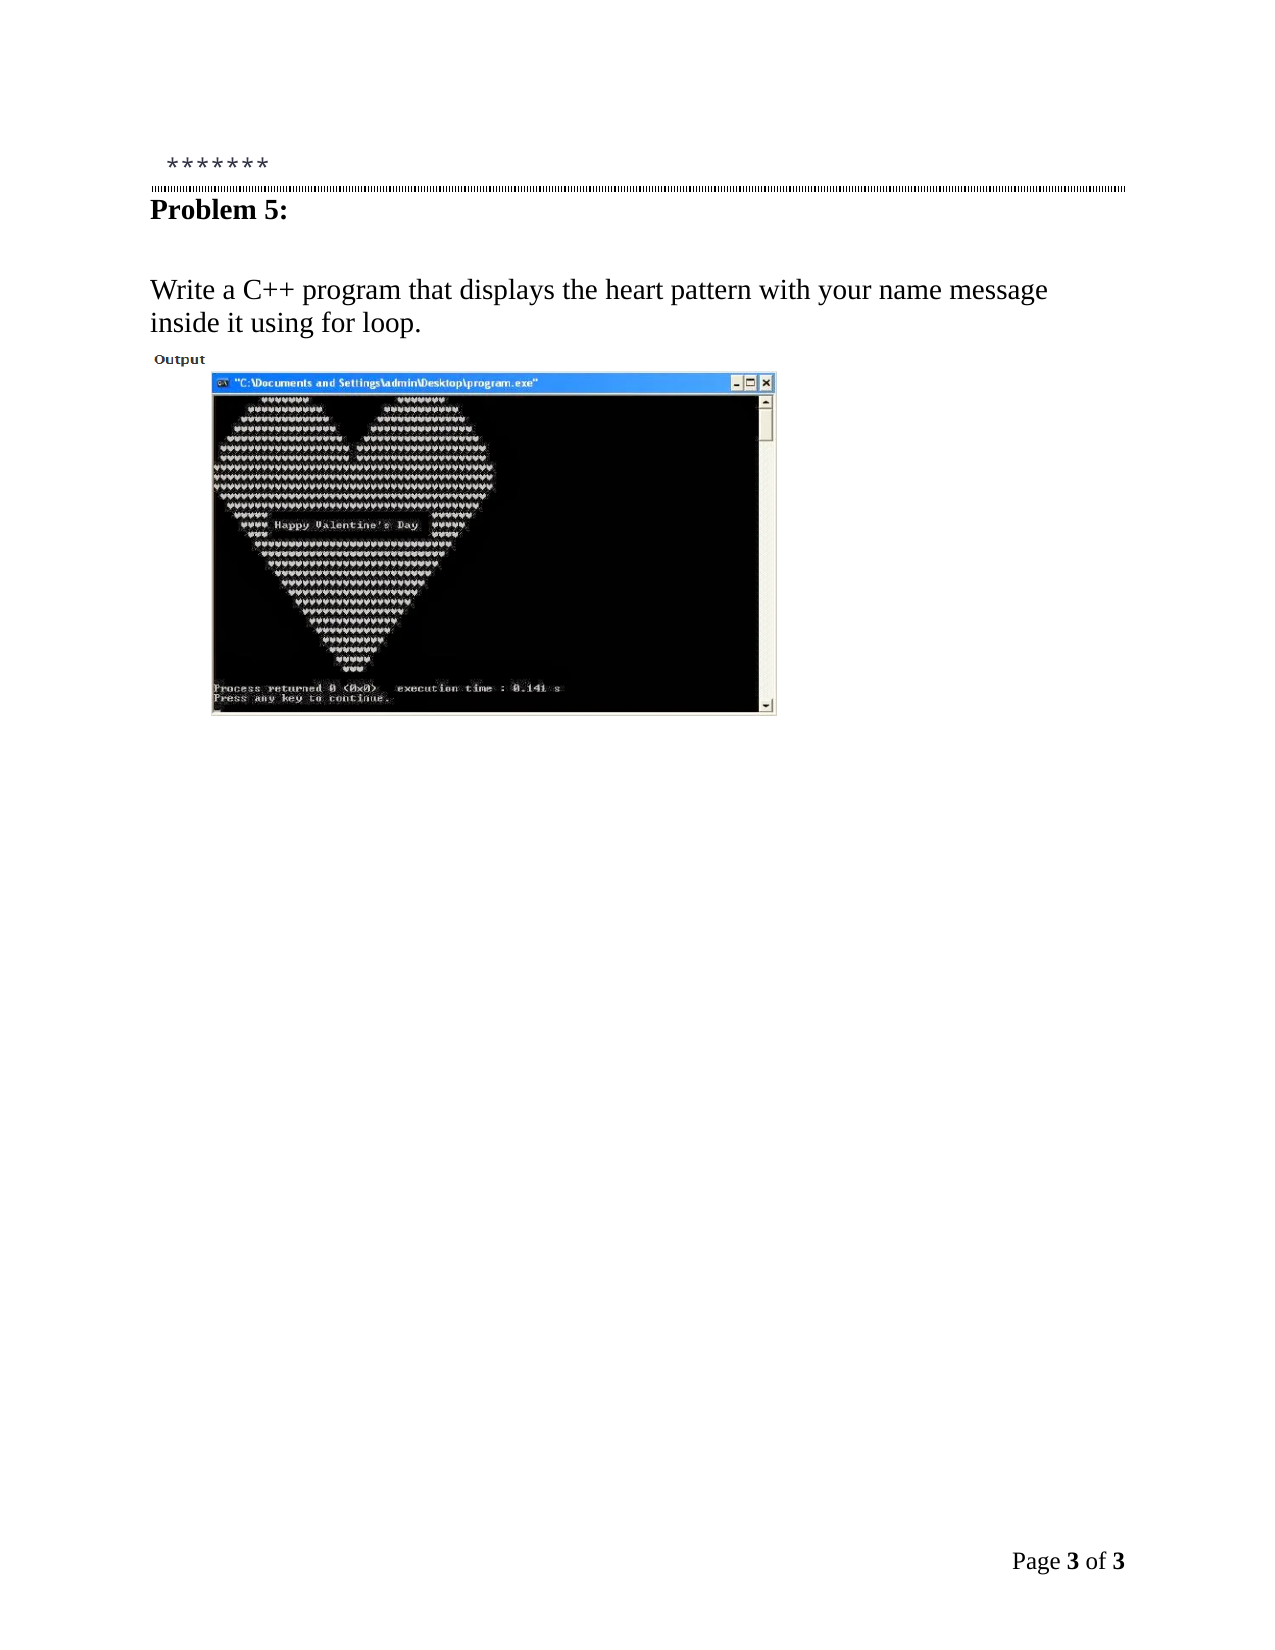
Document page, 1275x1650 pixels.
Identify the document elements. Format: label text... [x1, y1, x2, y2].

text ******* [150, 150, 1125, 192]
text Problem 5: [150, 192, 1125, 226]
text Write a C++ program that displays the heart pattern with your name message inside it using for loop. [150, 272, 1125, 339]
picture [150, 351, 785, 722]
